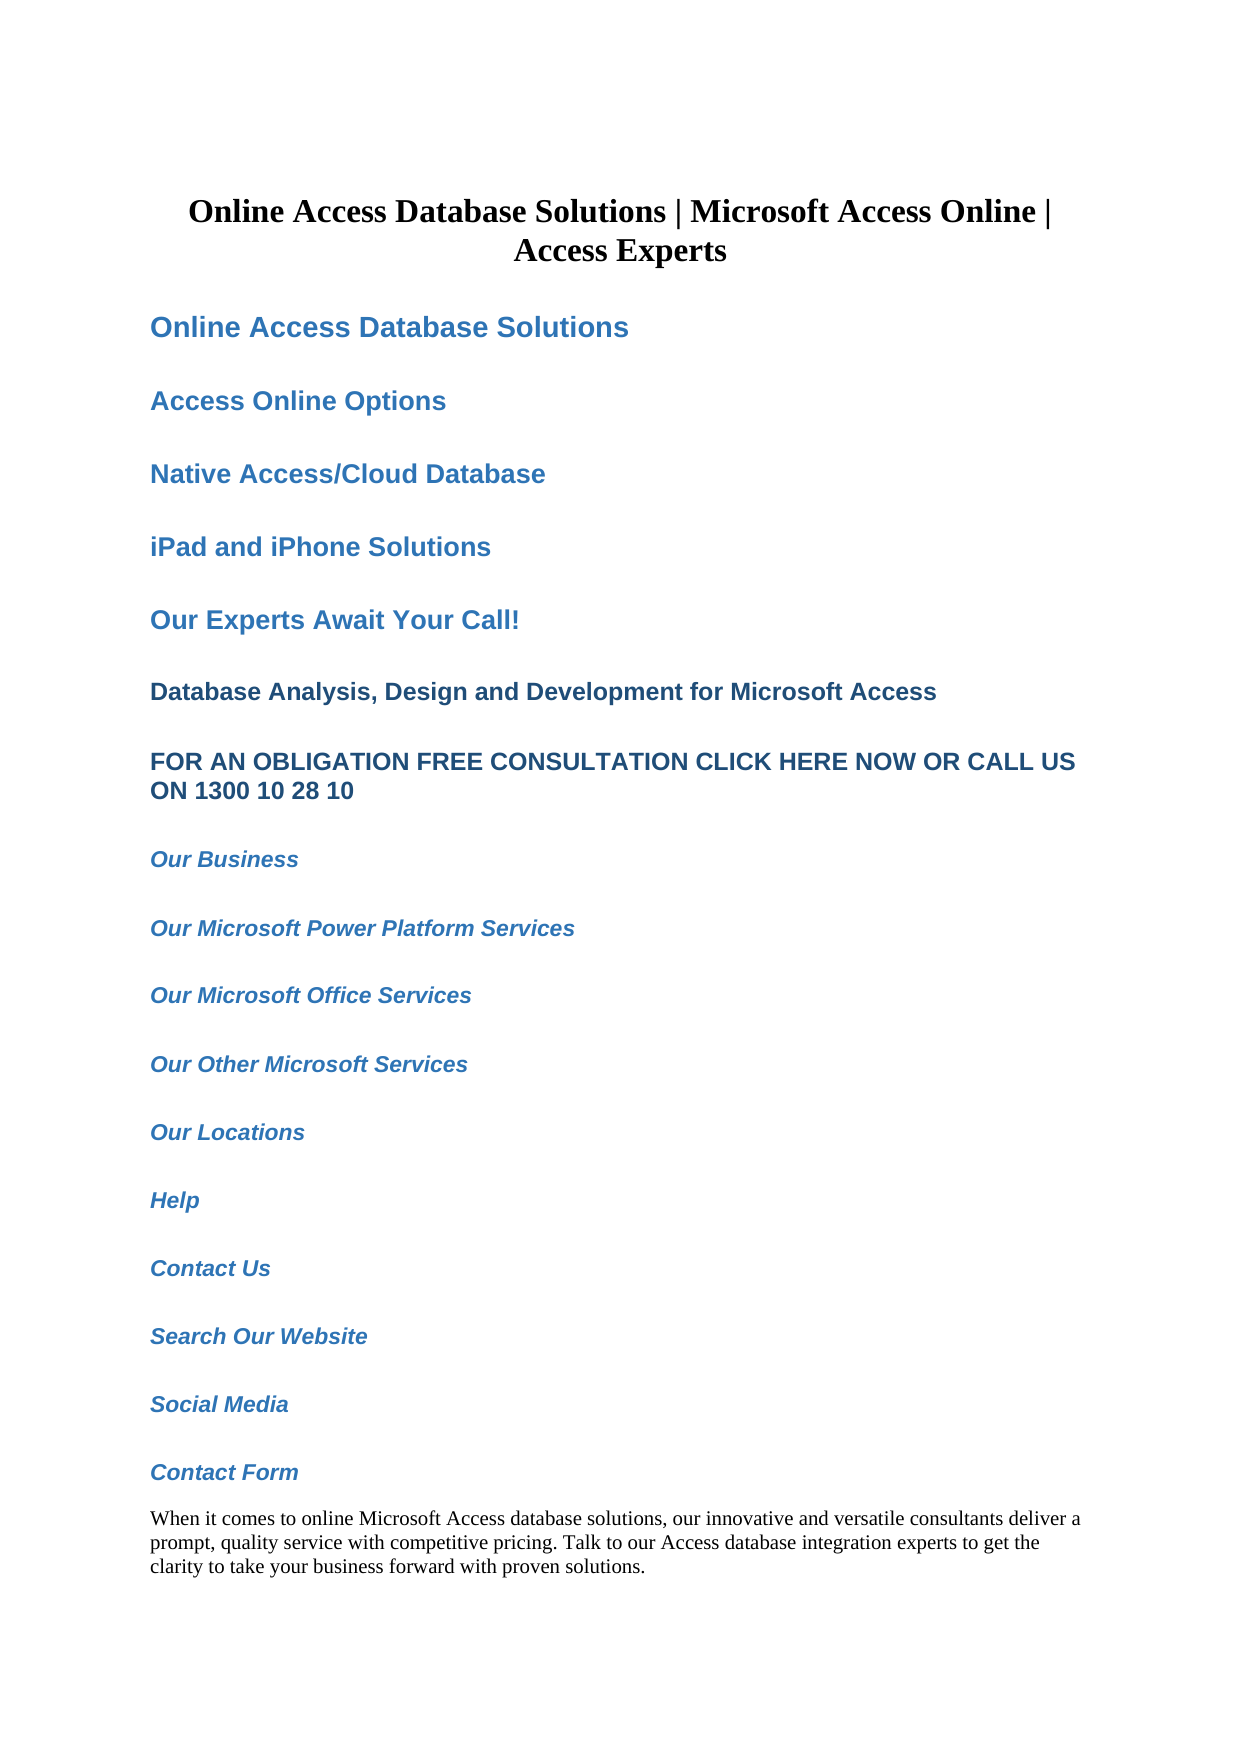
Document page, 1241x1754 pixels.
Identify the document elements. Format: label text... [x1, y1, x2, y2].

subtitle Our Business [150, 846, 1090, 873]
subtitle Online Access Database Solutions [150, 310, 1090, 343]
subtitle Our Other Microsoft Services [150, 1051, 1090, 1077]
subtitle Search Our Website [150, 1323, 1090, 1349]
subtitle Contact Form [150, 1459, 1090, 1485]
text Online Access Database Solutions | Microsoft Access Online | Access Experts [150, 192, 1090, 268]
subtitle FOR AN OBLIGATION FREE CONSULTATION CLICK HERE NOW OR CALL US ON 1300 10 28 10 [150, 747, 1090, 805]
subtitle Database Analysis, Design and Development for Microsoft Access [150, 677, 1090, 706]
subtitle Our Microsoft Power Platform Services [150, 914, 1090, 941]
subtitle Our Microsoft Office Services [150, 982, 1090, 1009]
subtitle Our Locations [150, 1118, 1090, 1145]
subtitle Social Media [150, 1391, 1090, 1417]
subtitle Access Online Options [150, 385, 1090, 416]
subtitle Our Experts Await Your Call! [150, 604, 1090, 635]
text When it comes to online Microsoft Access database solutions, our innovative and versatile consultants deliver a prompt, quality service with competitive pricing. Talk to our Access database integration experts to get the clarity to take your business forward with proven solutions. [150, 1506, 1090, 1578]
subtitle Help [150, 1187, 1090, 1213]
subtitle iPad and iPhone Solutions [150, 531, 1090, 562]
subtitle Contact Us [150, 1254, 1090, 1281]
subtitle Native Access/Cloud Database [150, 458, 1090, 489]
